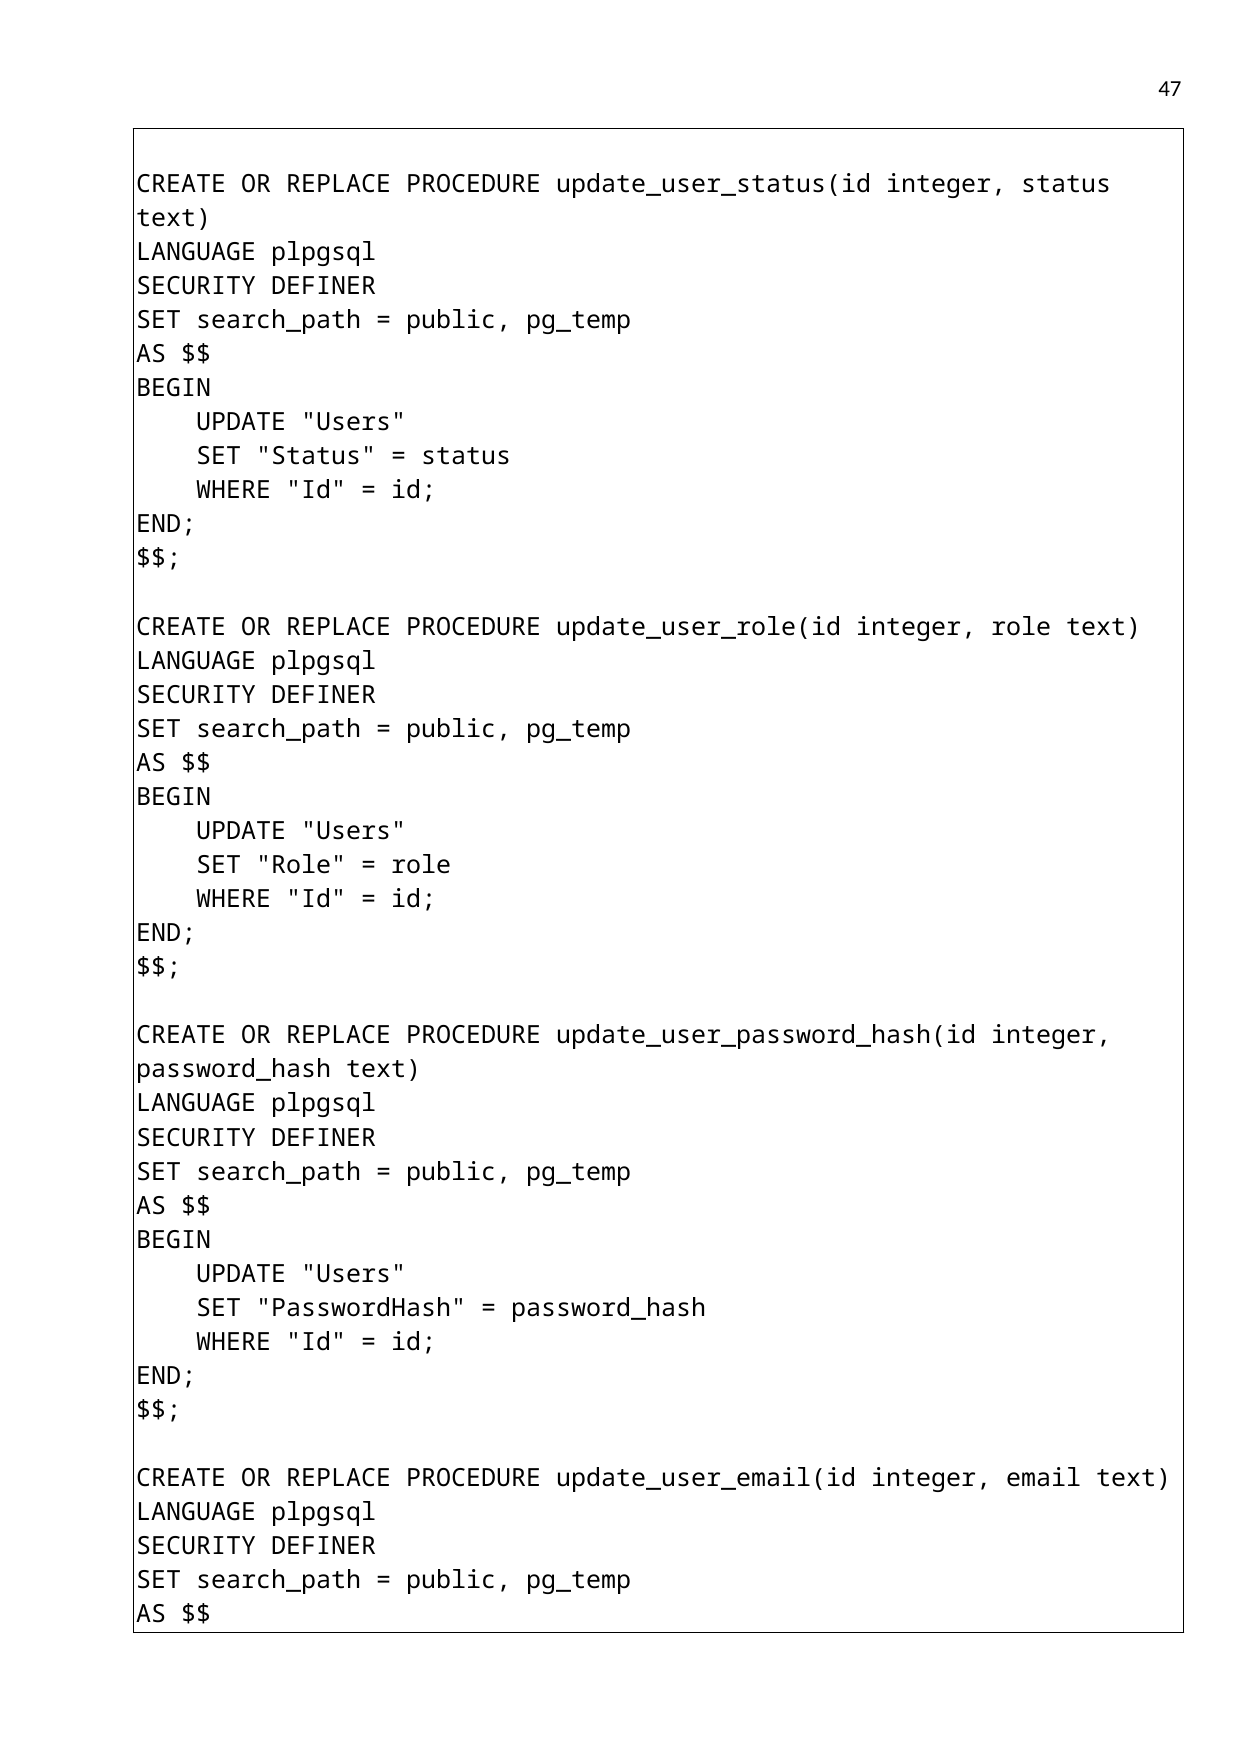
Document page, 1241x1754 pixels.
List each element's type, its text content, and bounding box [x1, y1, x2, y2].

text BEGIN [136, 370, 1181, 404]
text CREATE OR REPLACE PROCEDURE update_user_password_hash(id integer, password_hash text) [136, 1017, 1181, 1085]
text SECURITY DEFINER [136, 1528, 1181, 1562]
text SET search_path = public, pg_temp [136, 302, 1181, 336]
text SET search_path = public, pg_temp [136, 710, 1181, 744]
text BEGIN [136, 778, 1181, 813]
text WHERE "Id" = id; [136, 1323, 1181, 1358]
text SET "Role" = role [136, 847, 1181, 881]
text END; [136, 506, 1181, 540]
text BEGIN [136, 1221, 1181, 1255]
text LANGUAGE plpgsql [136, 233, 1181, 268]
text $$; [136, 540, 1181, 574]
text $$; [136, 949, 1181, 983]
text $$; [136, 1392, 1181, 1426]
text CREATE OR REPLACE PROCEDURE update_user_role(id integer, role text) [136, 608, 1181, 642]
text SECURITY DEFINER [136, 268, 1181, 302]
text WHERE "Id" = id; [136, 472, 1181, 506]
text UPDATE "Users" [136, 404, 1181, 438]
text END; [136, 1358, 1181, 1392]
text AS $$ [136, 1187, 1181, 1221]
text SET search_path = public, pg_temp [136, 1153, 1181, 1187]
text CREATE OR REPLACE PROCEDURE update_user_status(id integer, status text) [136, 165, 1181, 233]
text AS $$ [136, 744, 1181, 778]
text AS $$ [134, 1593, 1183, 1632]
text UPDATE "Users" [136, 813, 1181, 847]
text SECURITY DEFINER [136, 676, 1181, 710]
text SET "PasswordHash" = password_hash [136, 1289, 1181, 1323]
text LANGUAGE plpgsql [136, 642, 1181, 676]
text SECURITY DEFINER [136, 1119, 1181, 1153]
text SET "Status" = status [136, 438, 1181, 472]
text UPDATE "Users" [136, 1255, 1181, 1289]
text WHERE "Id" = id; [136, 881, 1181, 915]
text CREATE OR REPLACE PROCEDURE update_user_email(id integer, email text) [136, 1460, 1181, 1494]
text AS $$ [136, 336, 1181, 370]
text LANGUAGE plpgsql [136, 1494, 1181, 1528]
text END; [136, 915, 1181, 949]
text LANGUAGE plpgsql [136, 1085, 1181, 1119]
text SET search_path = public, pg_temp [136, 1562, 1181, 1593]
